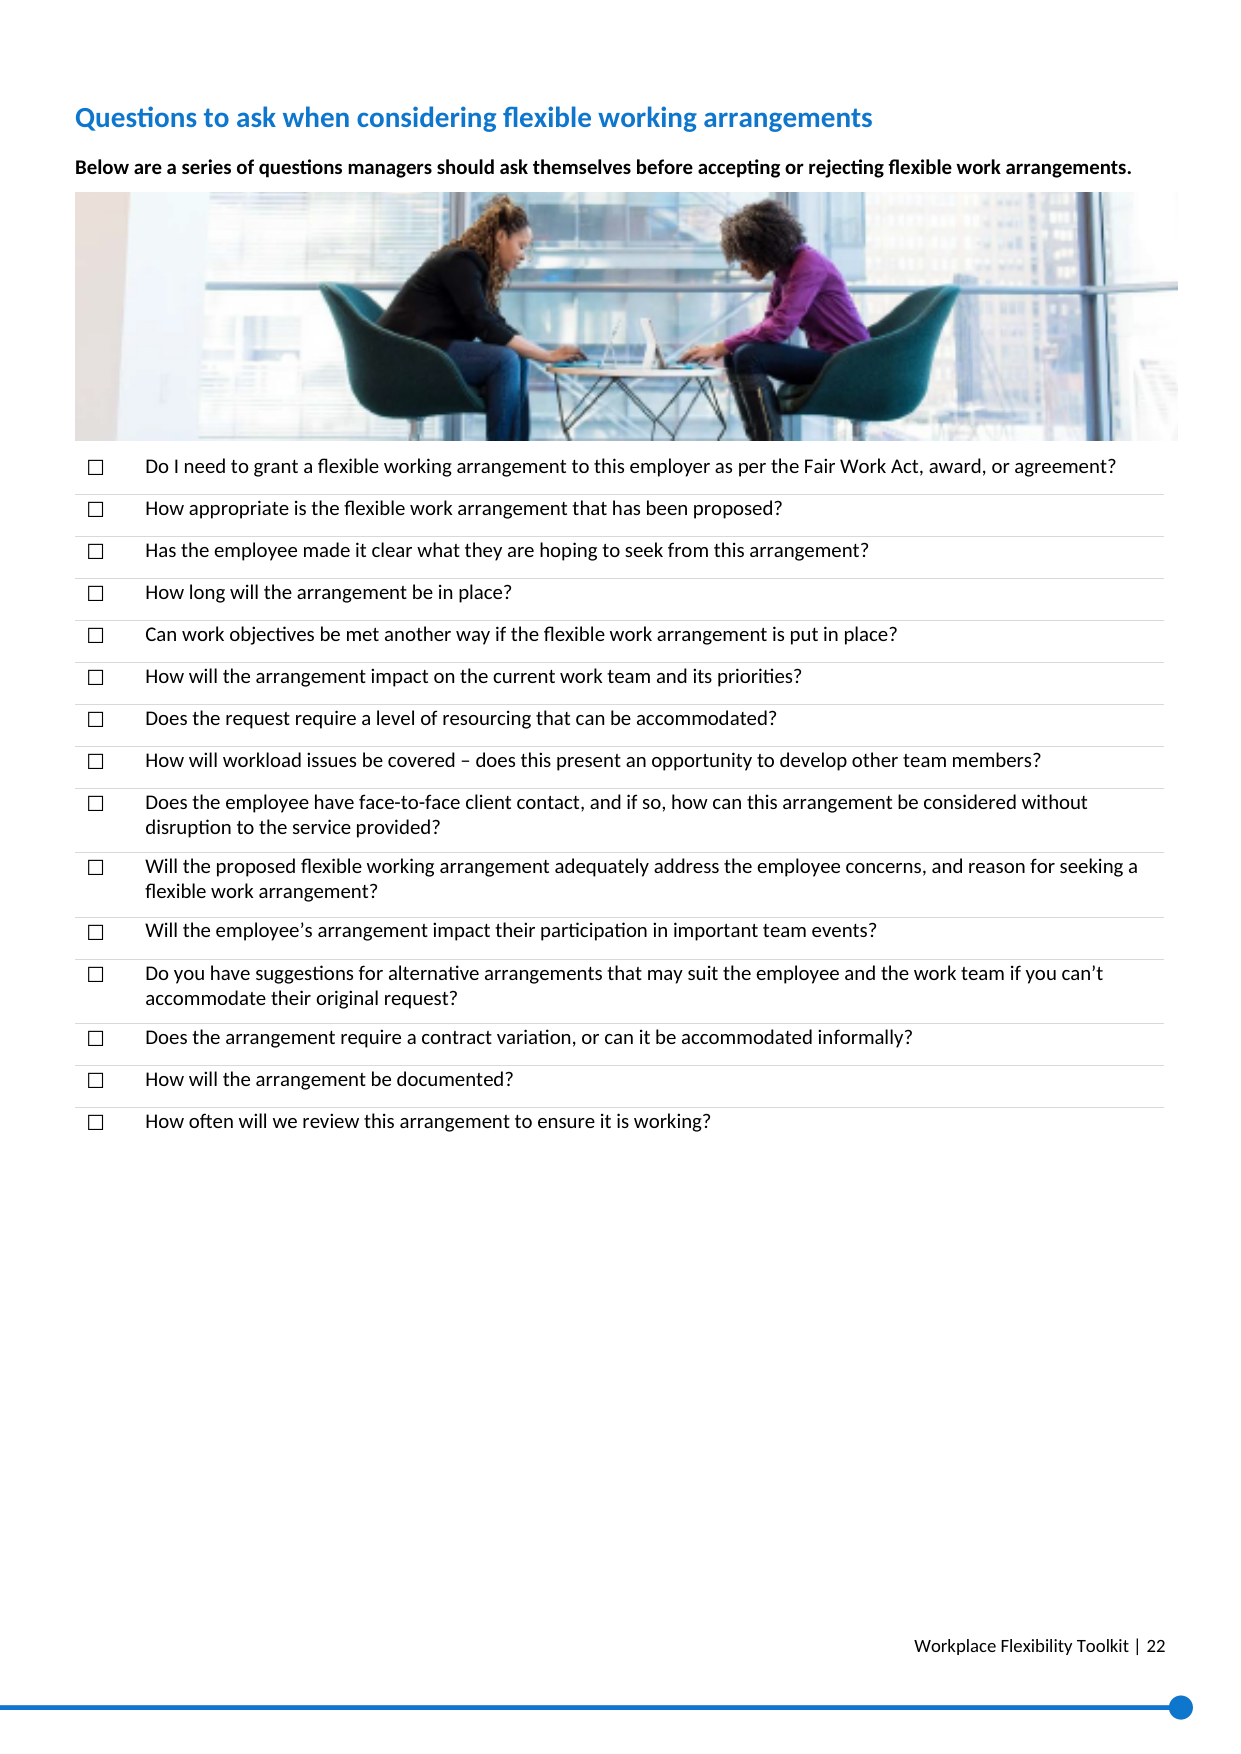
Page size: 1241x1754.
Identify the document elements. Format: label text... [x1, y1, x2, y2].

table_cell Can work objectives be met another way if the flexible work arrangement is put in place? [134, 621, 1164, 662]
table_cell Will the employee’s arrangement impact their participation in important team events? [134, 918, 1164, 959]
table_cell How appropriate is the flexible work arrangement that has been proposed? [134, 495, 1164, 536]
table_cell How will workload issues be covered – does this present an opportunity to develop other team members? [134, 747, 1164, 788]
table_cell Does the arrangement require a contract variation, or can it be accommodated informally? [134, 1024, 1164, 1065]
table_cell Has the employee made it clear what they are hoping to seek from this arrangement? [134, 537, 1164, 578]
picture [75, 192, 1178, 441]
table_cell How will the arrangement be documented? [134, 1066, 1164, 1107]
table_cell How long will the arrangement be in place? [134, 579, 1164, 620]
picture [0, 1683, 1241, 1754]
table_cell Does the employee have face-to-face client contact, and if so, how can this arrangement be considered without disruption to the service provided? [134, 789, 1164, 852]
table_header Do I need to grant a flexible working arrangement to this employer as per the Fair Work Act, award, or agreement? [134, 453, 1164, 494]
text Questions to ask when considering flexible working arrangements [75, 99, 1165, 135]
text Below are a series of questions managers should ask themselves before accepting or rejecting flexible work arrangements. [75, 154, 1165, 180]
table_cell Do you have suggestions for alternative arrangements that may suit the employee and the work team if you can’t accommodate their original request? [134, 960, 1164, 1023]
table_cell How often will we review this arrangement to ensure it is working? [134, 1108, 1164, 1149]
table_cell Does the request require a level of resourcing that can be accommodated? [134, 705, 1164, 746]
table_cell How will the arrangement impact on the current work team and its priorities? [134, 663, 1164, 704]
table_cell Will the proposed flexible working arrangement adequately address the employee concerns, and reason for seeking a flexible work arrangement? [134, 853, 1164, 917]
